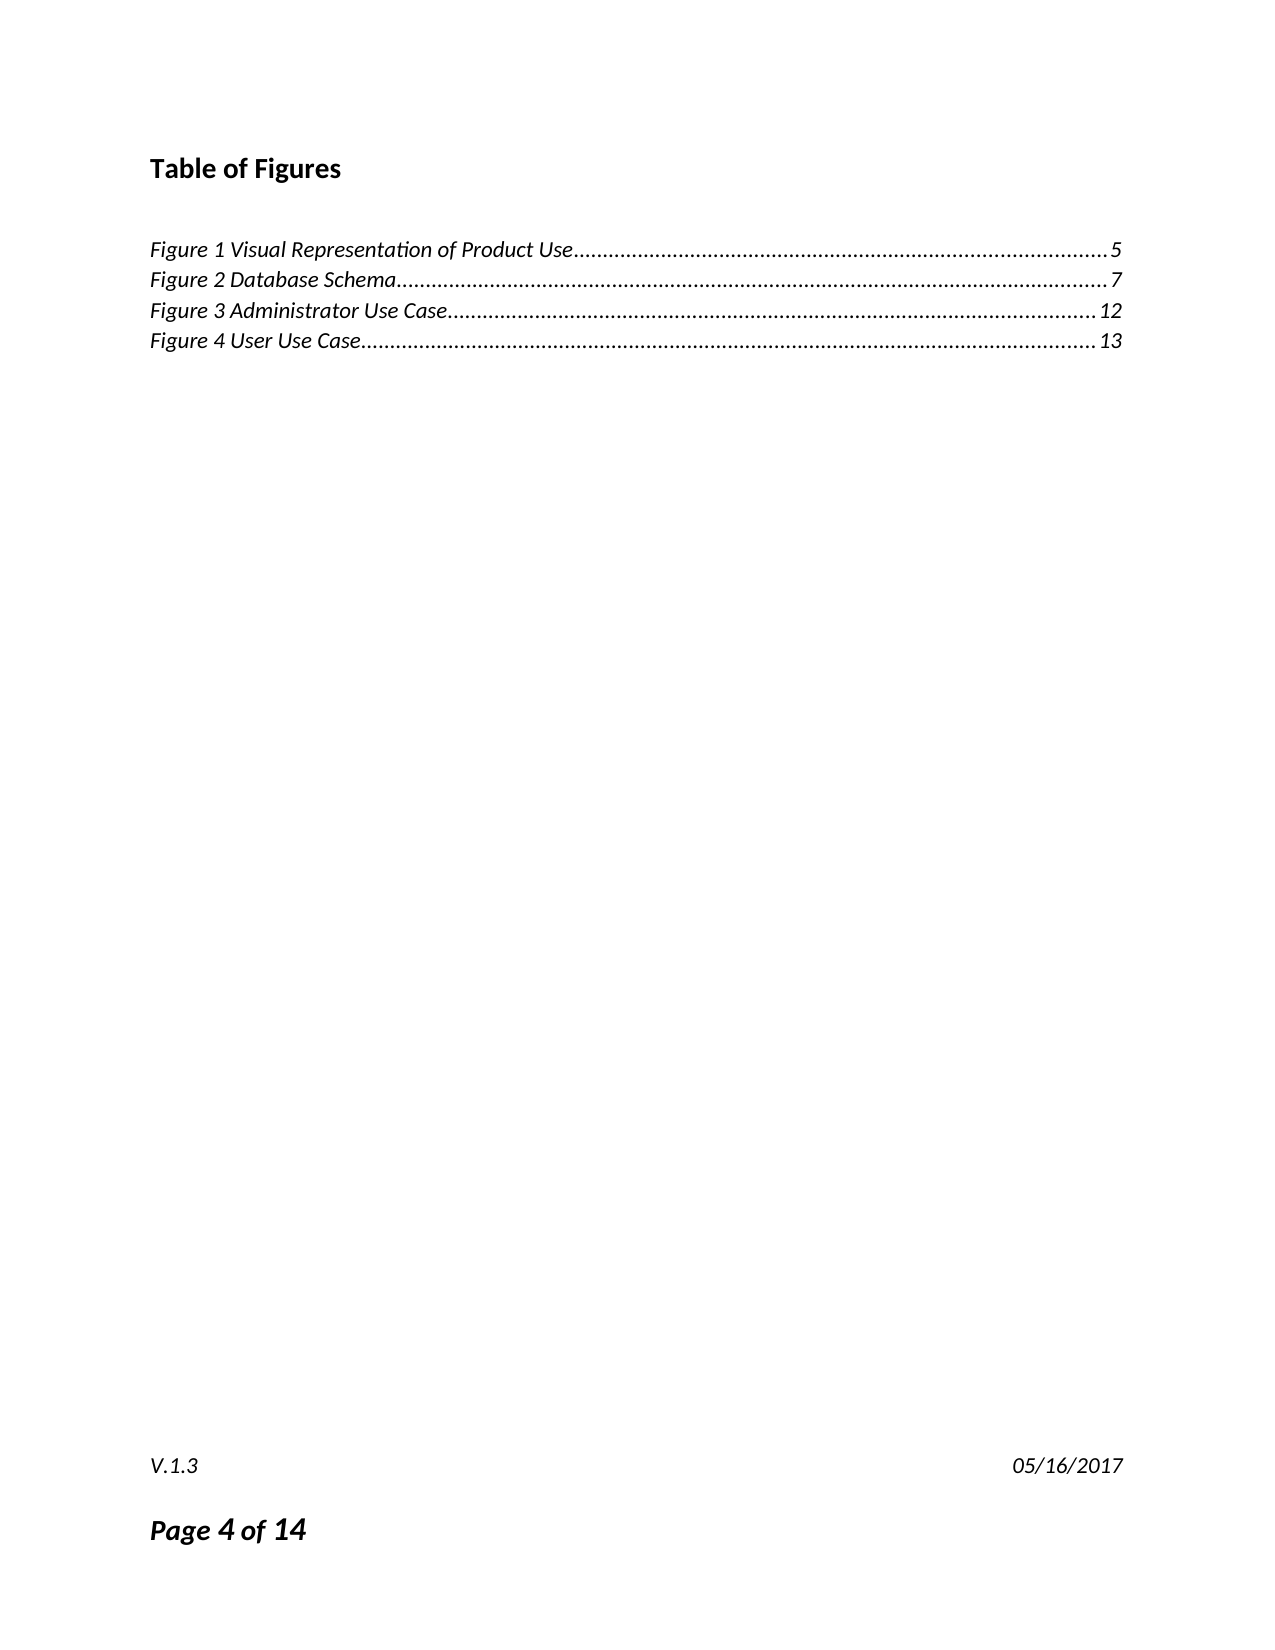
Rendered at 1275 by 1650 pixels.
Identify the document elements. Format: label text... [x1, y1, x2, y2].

text Figure 3 Administrator Use Case 12 [150, 296, 1125, 324]
text Table of Figures [150, 150, 1125, 186]
text Figure 4 User Use Case 13 [150, 326, 1125, 354]
text Figure 2 Database Schema 7 [150, 266, 1125, 293]
text Figure 1 Visual Representation of Product Use 5 [150, 235, 1125, 263]
